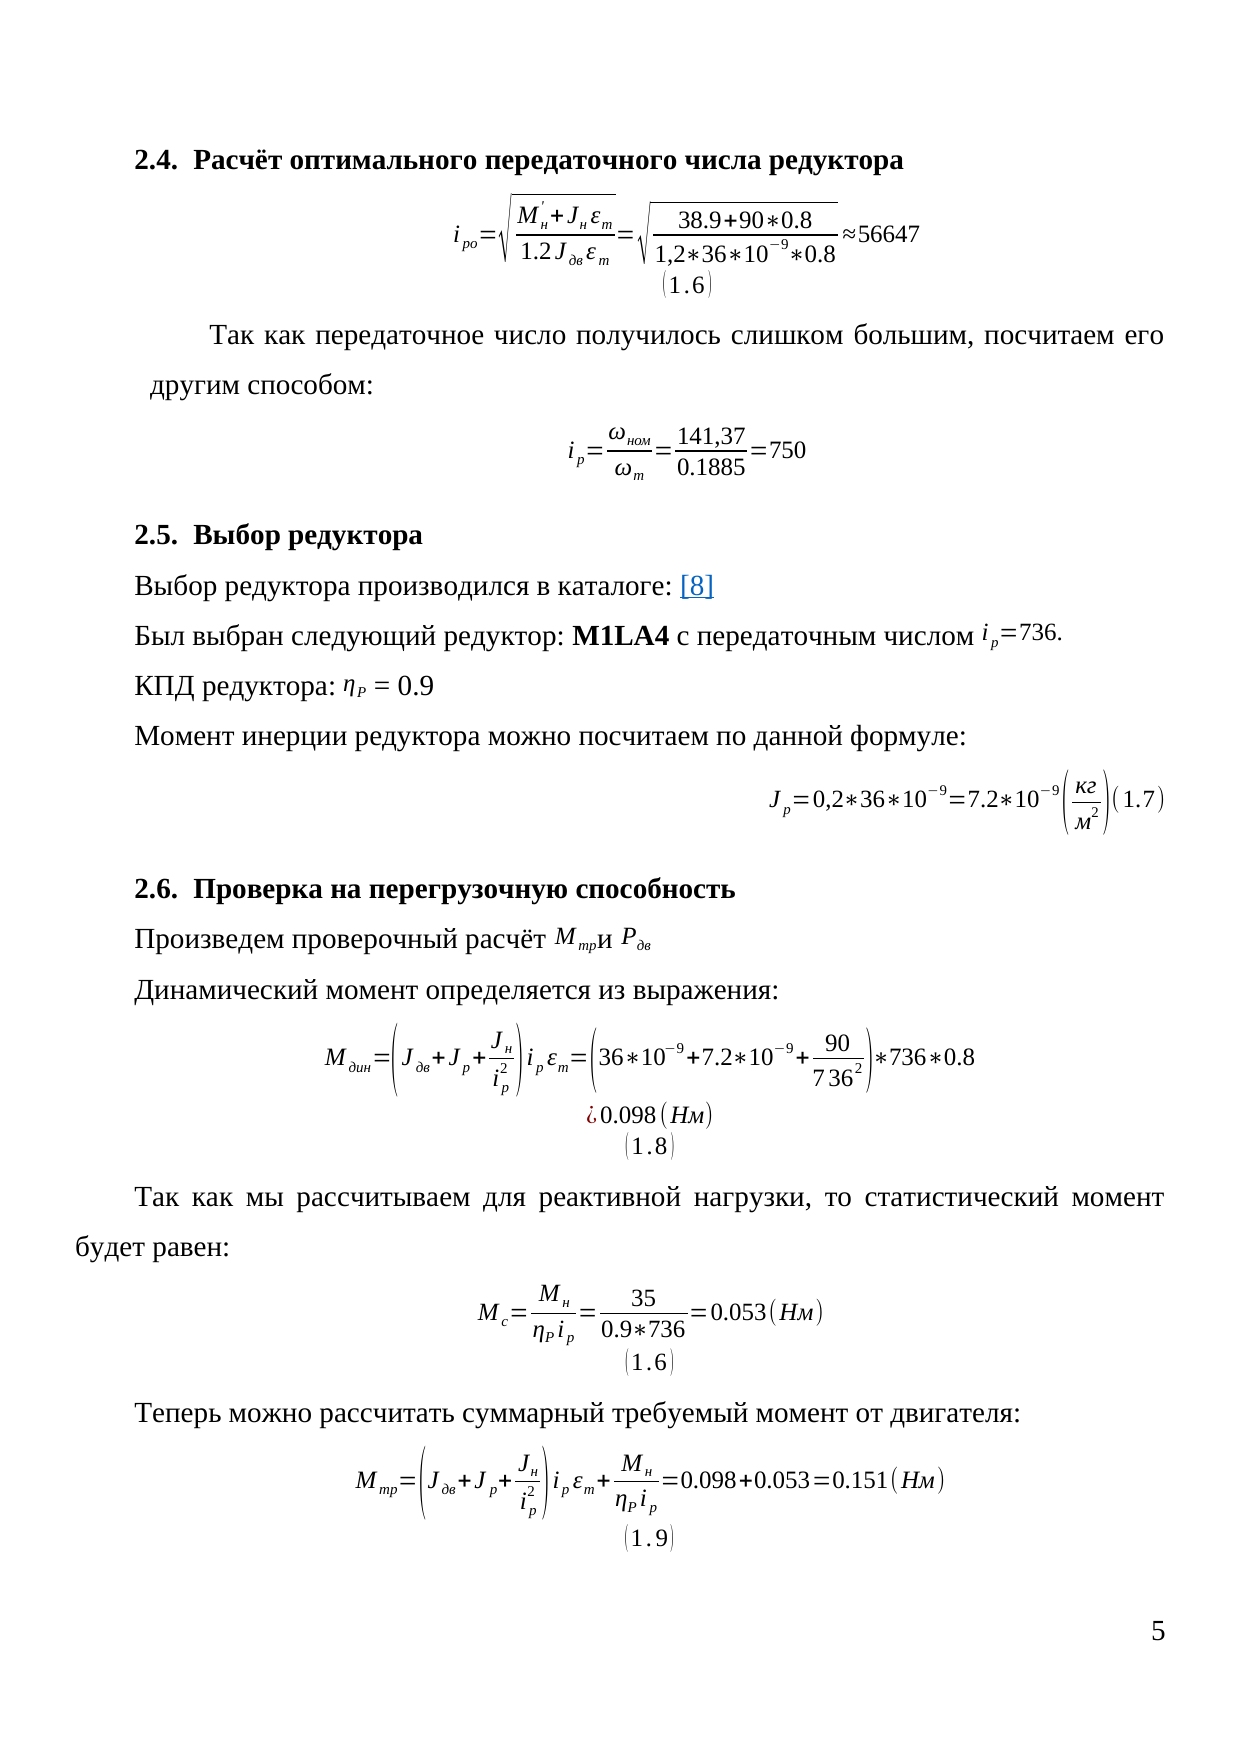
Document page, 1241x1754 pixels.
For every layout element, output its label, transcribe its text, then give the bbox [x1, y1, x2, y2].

subtitle Выбор редуктора [134, 517, 1165, 551]
text Теперь можно рассчитать суммарный требуемый момент от двигателя: [75, 1395, 1165, 1428]
text КПД редуктора: = 0.9 [75, 668, 1165, 702]
text Так как мы рассчитываем для реактивной нагрузки, то статистический момент будет равен: [75, 1179, 1165, 1263]
subtitle Расчёт оптимального передаточного числа редуктора [134, 142, 1165, 176]
text Динамический момент определяется из выражения: [75, 972, 1165, 1005]
text Выбор редуктора производился в каталоге: [8] [75, 568, 1165, 601]
text Был выбран следующий редуктор: M1LA4 с передаточным числом [75, 618, 1165, 651]
list Так как передаточное число получилось слишком большим, посчитаем его другим способом: [150, 317, 1165, 401]
text Произведем проверочный расчёт и [75, 921, 1165, 955]
text Момент инерции редуктора можно посчитаем по данной формуле: [75, 718, 1165, 752]
subtitle Проверка на перегрузочную способность [134, 871, 1165, 905]
